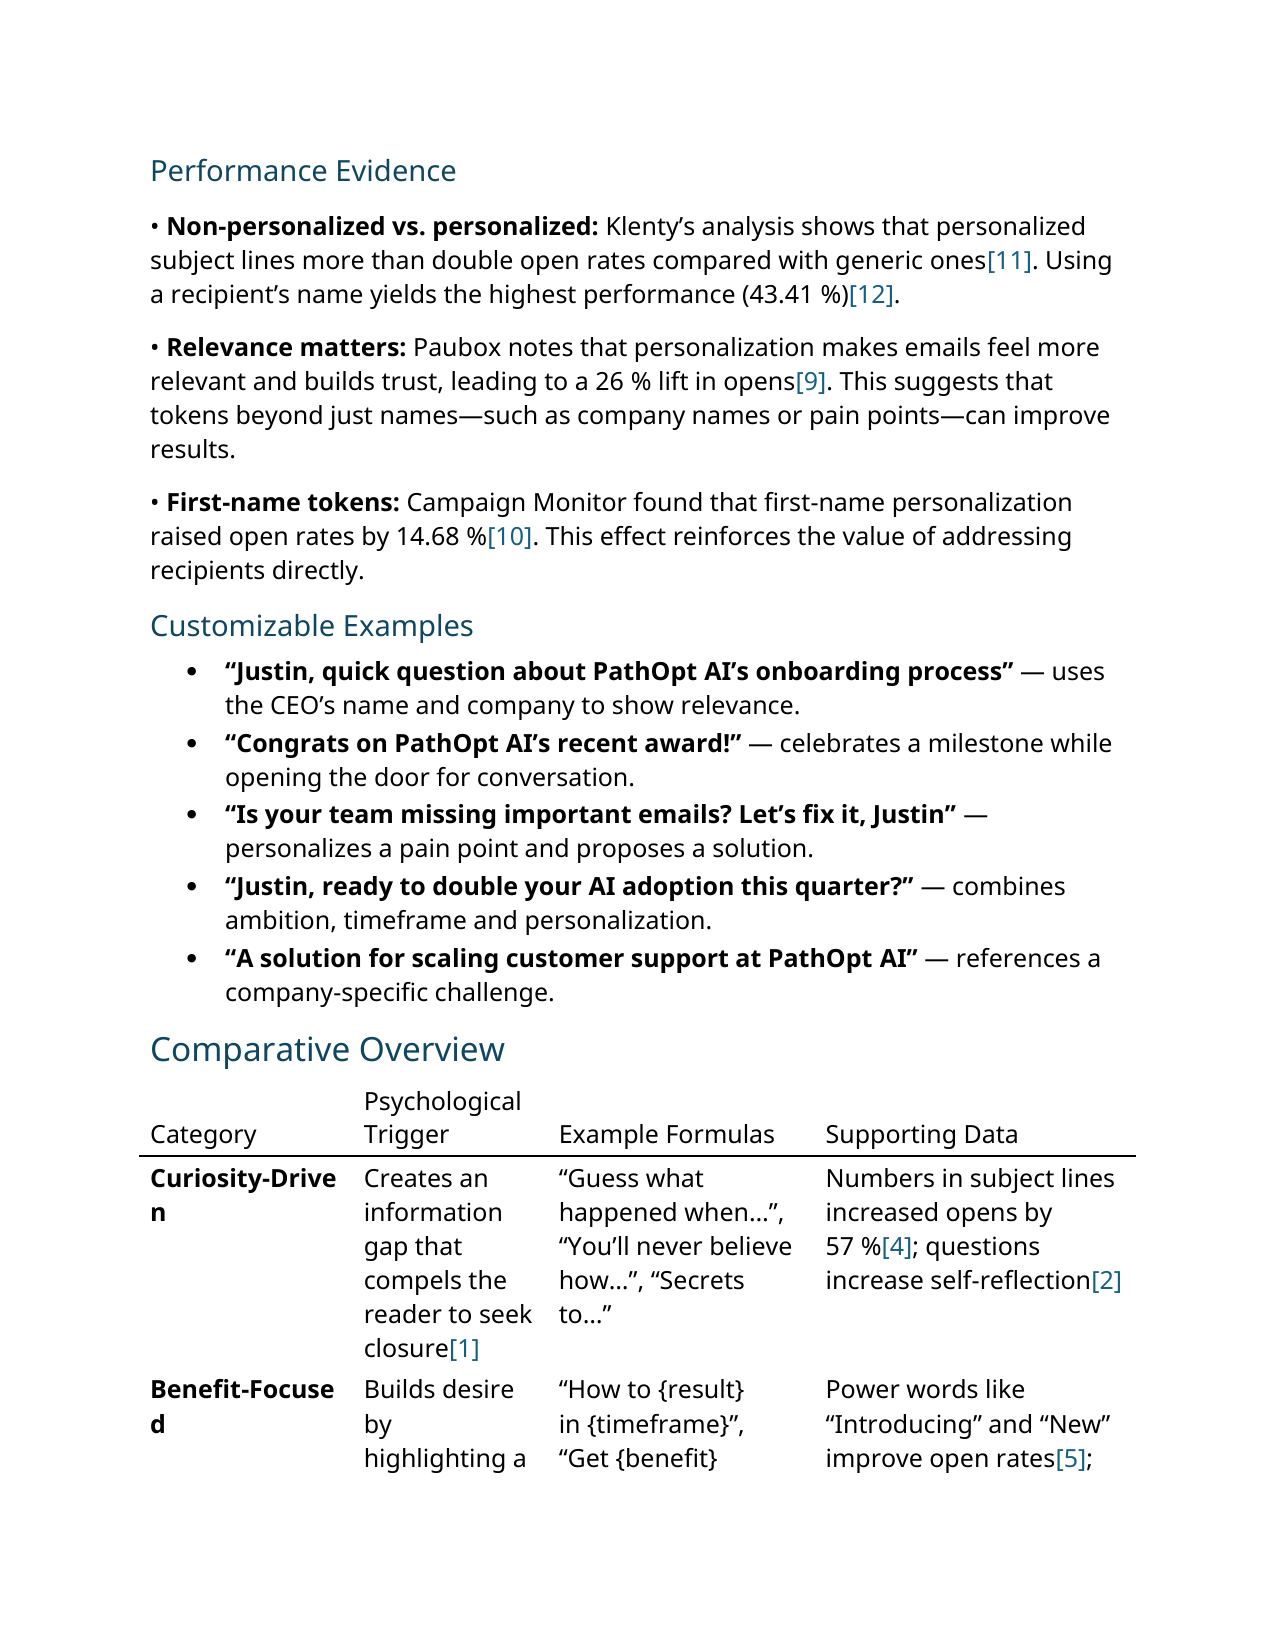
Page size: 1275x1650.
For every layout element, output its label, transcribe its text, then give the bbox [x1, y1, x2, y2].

table_cell Curiosity‑Driven [139, 1157, 352, 1368]
table_cell Benefit‑Focused [139, 1369, 352, 1474]
table_cell Creates an information gap that compels the reader to seek closure[1] [352, 1157, 547, 1368]
list “Justin, ready to double your AI adoption this quarter?” — combines ambition, timeframe and personalization. [187, 869, 1125, 937]
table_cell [814, 1369, 1136, 1474]
list “A solution for scaling customer support at PathOpt AI” — references a company‑specific challenge. [187, 941, 1125, 1009]
table_header Example Formulas [547, 1079, 814, 1155]
text • Non‑personalized vs. personalized: Klenty’s analysis shows that personalized subject lines more than double open rates compared with generic ones[11]. Using a recipient’s name yields the highest performance (43.41 %)[12]. [150, 208, 1125, 311]
table_header Supporting Data [814, 1079, 1136, 1155]
table_cell “Guess what happened when…”, “You’ll never believe how…”, “Secrets to…” [547, 1157, 814, 1368]
subtitle Performance Evidence [150, 150, 1125, 190]
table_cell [547, 1369, 814, 1474]
subtitle Comparative Overview [150, 1026, 1125, 1071]
subtitle Customizable Examples [150, 605, 1125, 645]
table_header Psychological Trigger [352, 1079, 547, 1155]
list “Is your team missing important emails? Let’s fix it, Justin” — personalizes a pain point and proposes a solution. [187, 797, 1125, 865]
text • First‑name tokens: Campaign Monitor found that first‑name personalization raised open rates by 14.68 %[10]. This effect reinforces the value of addressing recipients directly. [150, 484, 1125, 587]
list “Congrats on PathOpt AI’s recent award!” — celebrates a milestone while opening the door for conversation. [187, 725, 1125, 793]
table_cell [352, 1369, 547, 1474]
list “Justin, quick question about PathOpt AI’s onboarding process” — uses the CEO’s name and company to show relevance. [187, 653, 1125, 721]
table_header Category [139, 1079, 352, 1155]
table_cell Numbers in subject lines increased opens by 57 %[4]; questions increase self‑reflection[2] [814, 1157, 1136, 1368]
text • Relevance matters: Paubox notes that personalization makes emails feel more relevant and builds trust, leading to a 26 % lift in opens[9]. This suggests that tokens beyond just names—such as company names or pain points—can improve results. [150, 329, 1125, 466]
